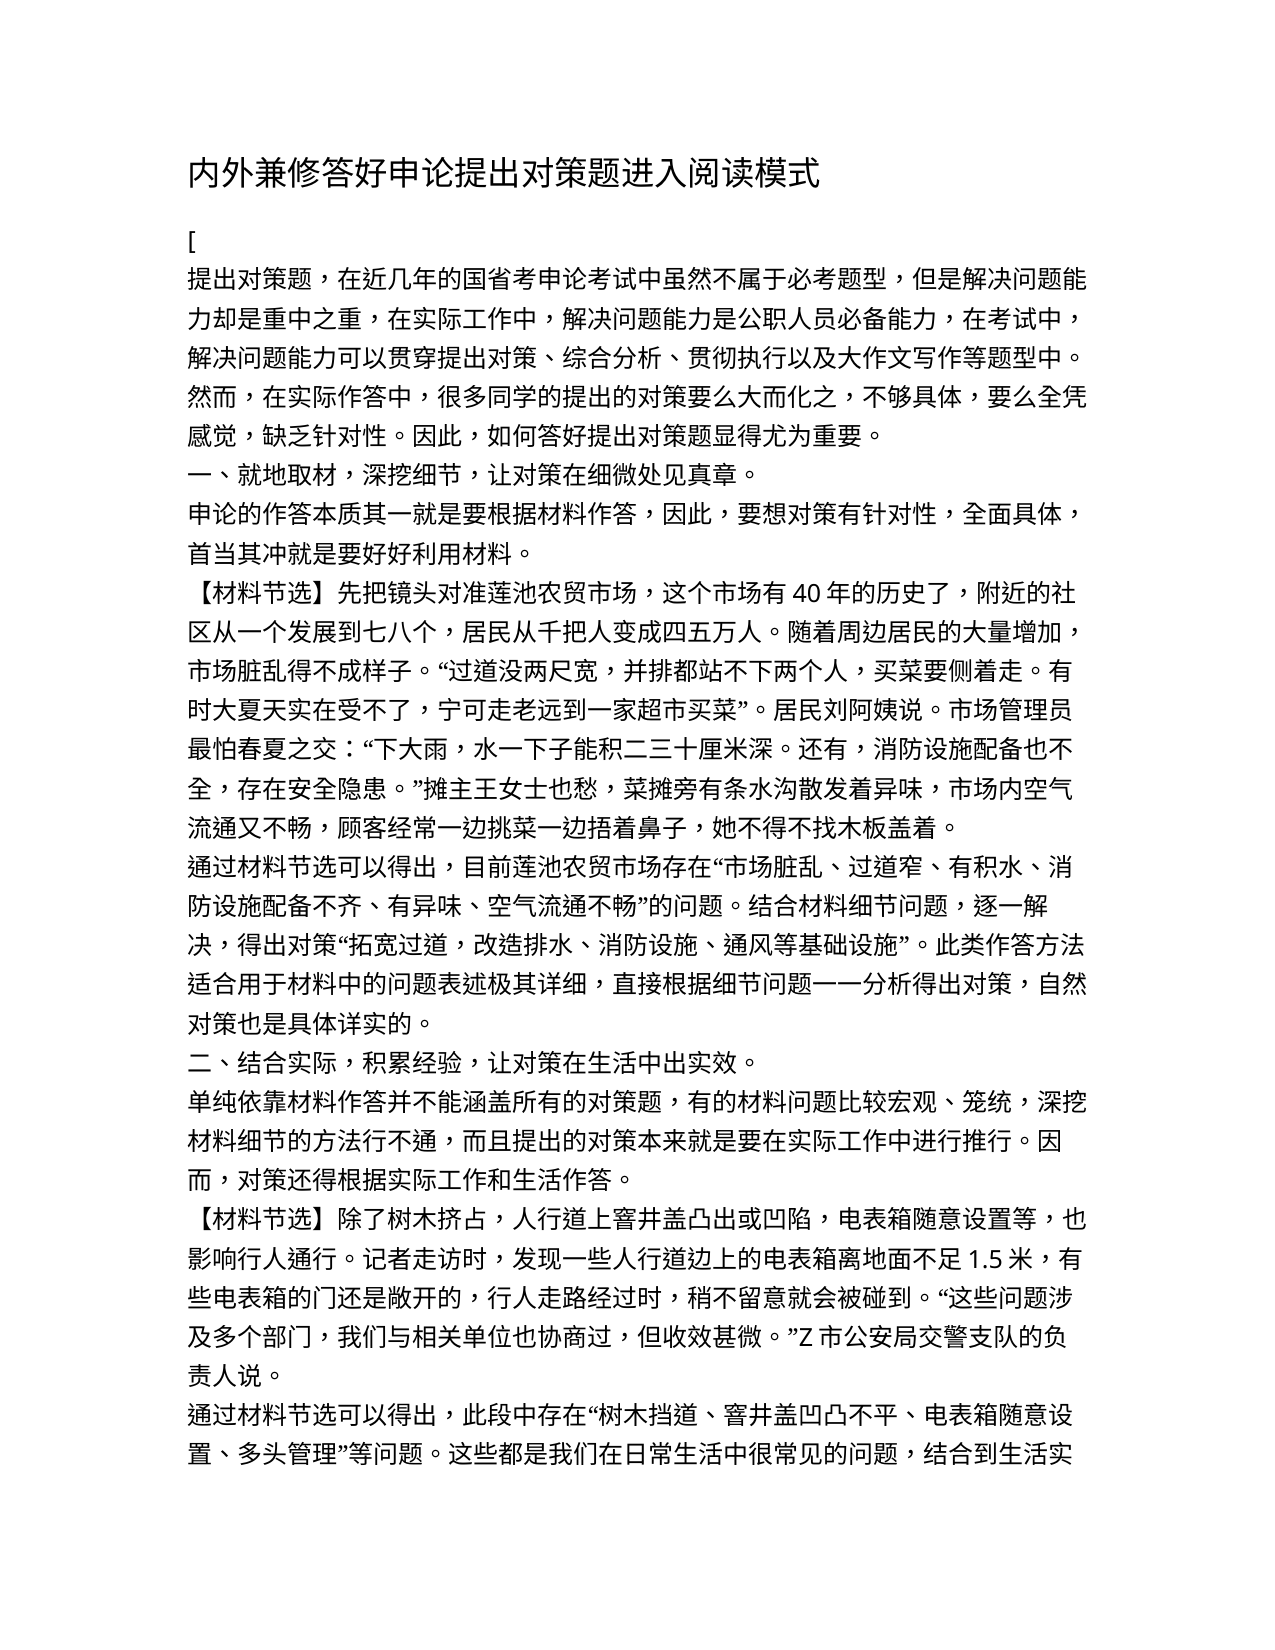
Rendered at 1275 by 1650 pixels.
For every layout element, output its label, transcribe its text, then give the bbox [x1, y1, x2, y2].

text 内外兼修答好申论提出对策题进入阅读模式 [187, 150, 1087, 195]
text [187, 223, 1087, 1471]
